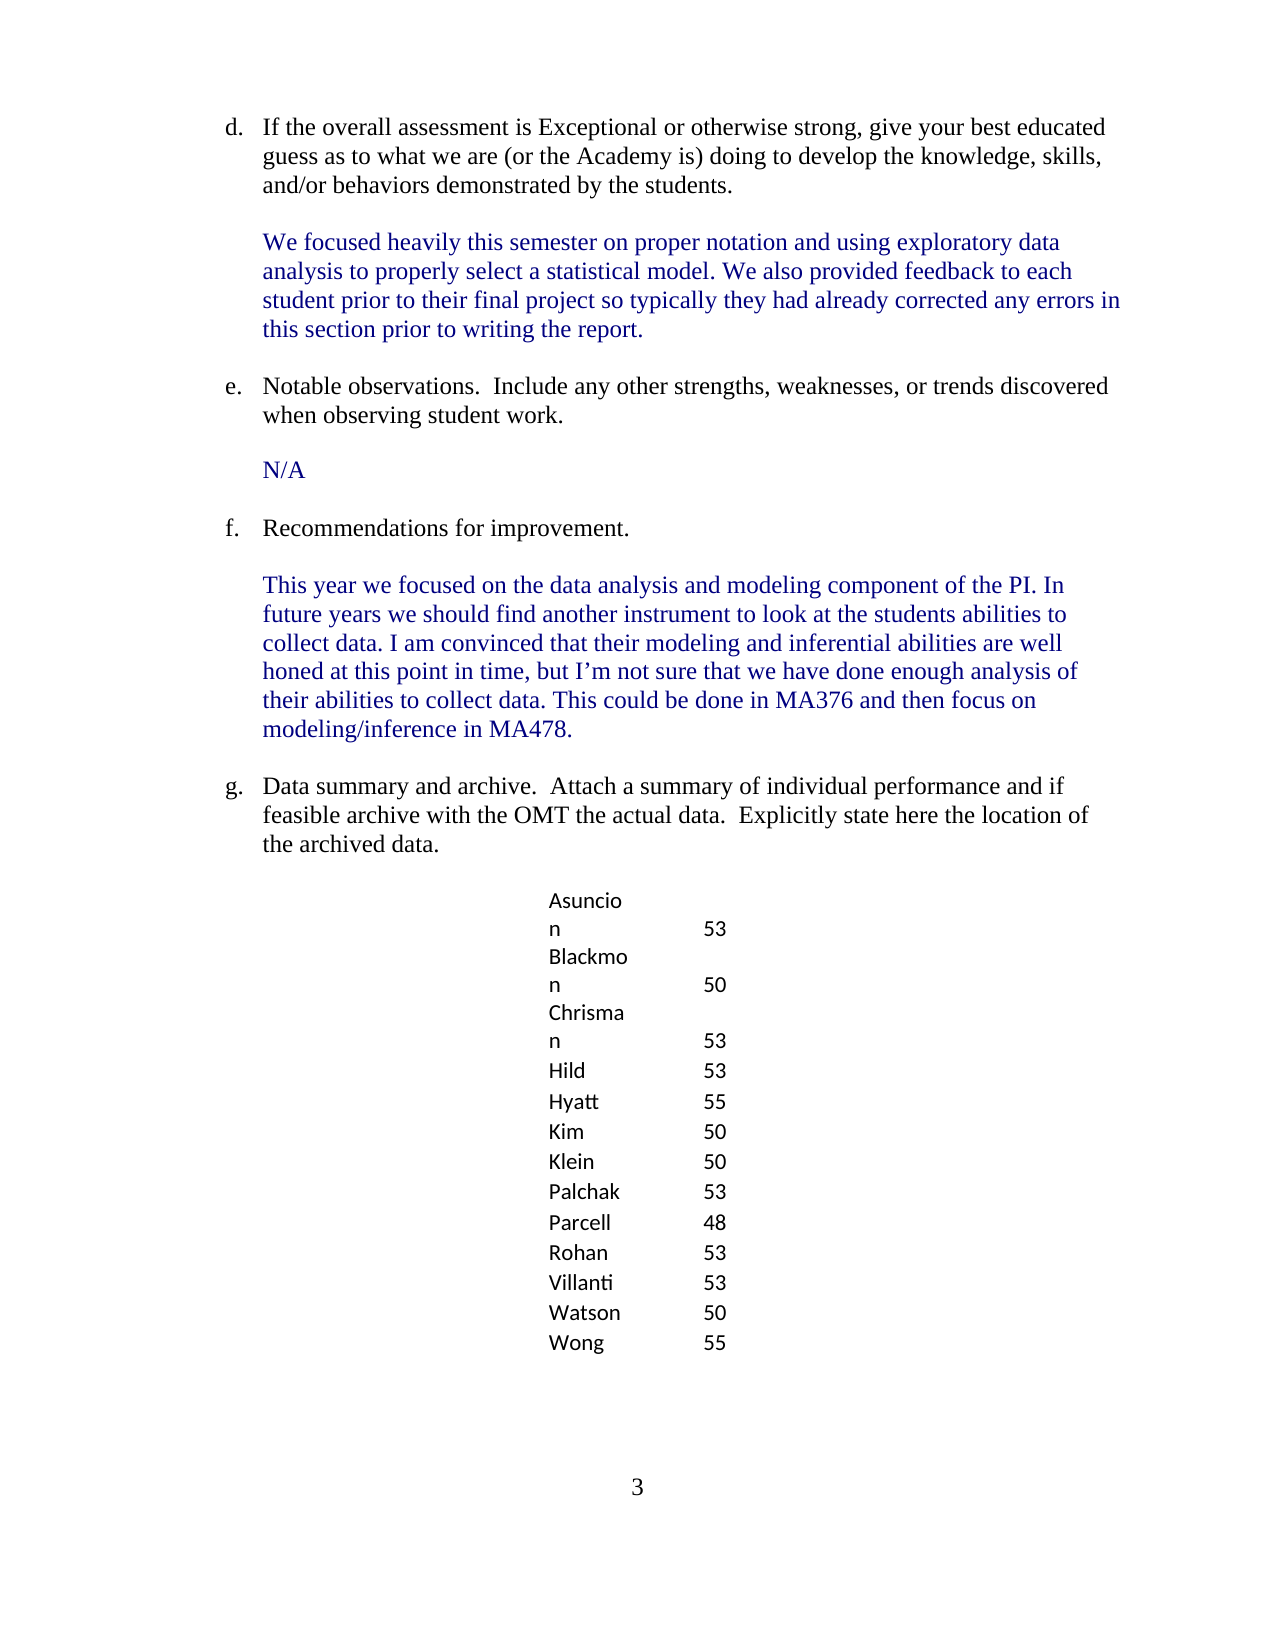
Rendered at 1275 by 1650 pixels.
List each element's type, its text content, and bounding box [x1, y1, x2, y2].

table_cell Rohan [538, 1236, 644, 1266]
table_header Asuncion [538, 886, 644, 942]
table_cell Hild [538, 1055, 644, 1085]
table_cell 53 [644, 1266, 737, 1296]
list If the overall assessment is Exceptional or otherwise strong, give your best educated guess as to what we are (or the Academy is) doing to develop the knowledge, skills, and/or behaviors demonstrated by the students. [225, 112, 1125, 199]
list Recommendations for improvement. [225, 513, 1125, 541]
table_cell 50 [644, 1115, 737, 1145]
list Data summary and archive. Attach a summary of individual performance and if feasible archive with the OMT the actual data. Explicitly state here the location of the archived data. [225, 771, 1125, 858]
text This year we focused on the data analysis and modeling component of the PI. In future years we should find another instrument to look at the students abilities to collect data. I am convinced that their modeling and inferential abilities are well honed at this point in time, but I’m not sure that we have done enough analysis of their abilities to collect data. This could be done in MA376 and then focus on modeling/inference in MA478. [262, 570, 1125, 743]
table_cell 50 [644, 1145, 737, 1175]
table_cell 55 [644, 1085, 737, 1115]
table_cell 50 [644, 943, 737, 998]
table_cell Hyatt [538, 1085, 644, 1115]
table_cell Klein [538, 1145, 644, 1175]
text We focused heavily this semester on proper notation and using exploratory data analysis to properly select a statistical model. We also provided feedback to each student prior to their final project so typically they had already corrected any errors in this section prior to writing the report. [262, 227, 1125, 342]
table_cell 48 [644, 1206, 737, 1236]
table_cell Kim [538, 1115, 644, 1145]
table_cell 53 [644, 1175, 737, 1206]
table_header 53 [644, 886, 737, 942]
table_cell Chrisman [538, 999, 644, 1054]
table_cell Villanti [538, 1266, 644, 1296]
table_cell 53 [644, 999, 737, 1054]
table_cell 53 [644, 1236, 737, 1266]
list Notable observations. Include any other strengths, weaknesses, or trends discovered when observing student work. [225, 371, 1125, 429]
table_cell 53 [644, 1055, 737, 1085]
table_cell Blackmon [538, 943, 644, 998]
table_cell Wong [538, 1326, 644, 1357]
table_cell Palchak [538, 1175, 644, 1206]
text N/A [262, 455, 1125, 484]
table_cell 50 [644, 1296, 737, 1326]
table_cell Watson [538, 1296, 644, 1326]
table_cell Parcell [538, 1206, 644, 1236]
table_cell 55 [644, 1326, 737, 1357]
